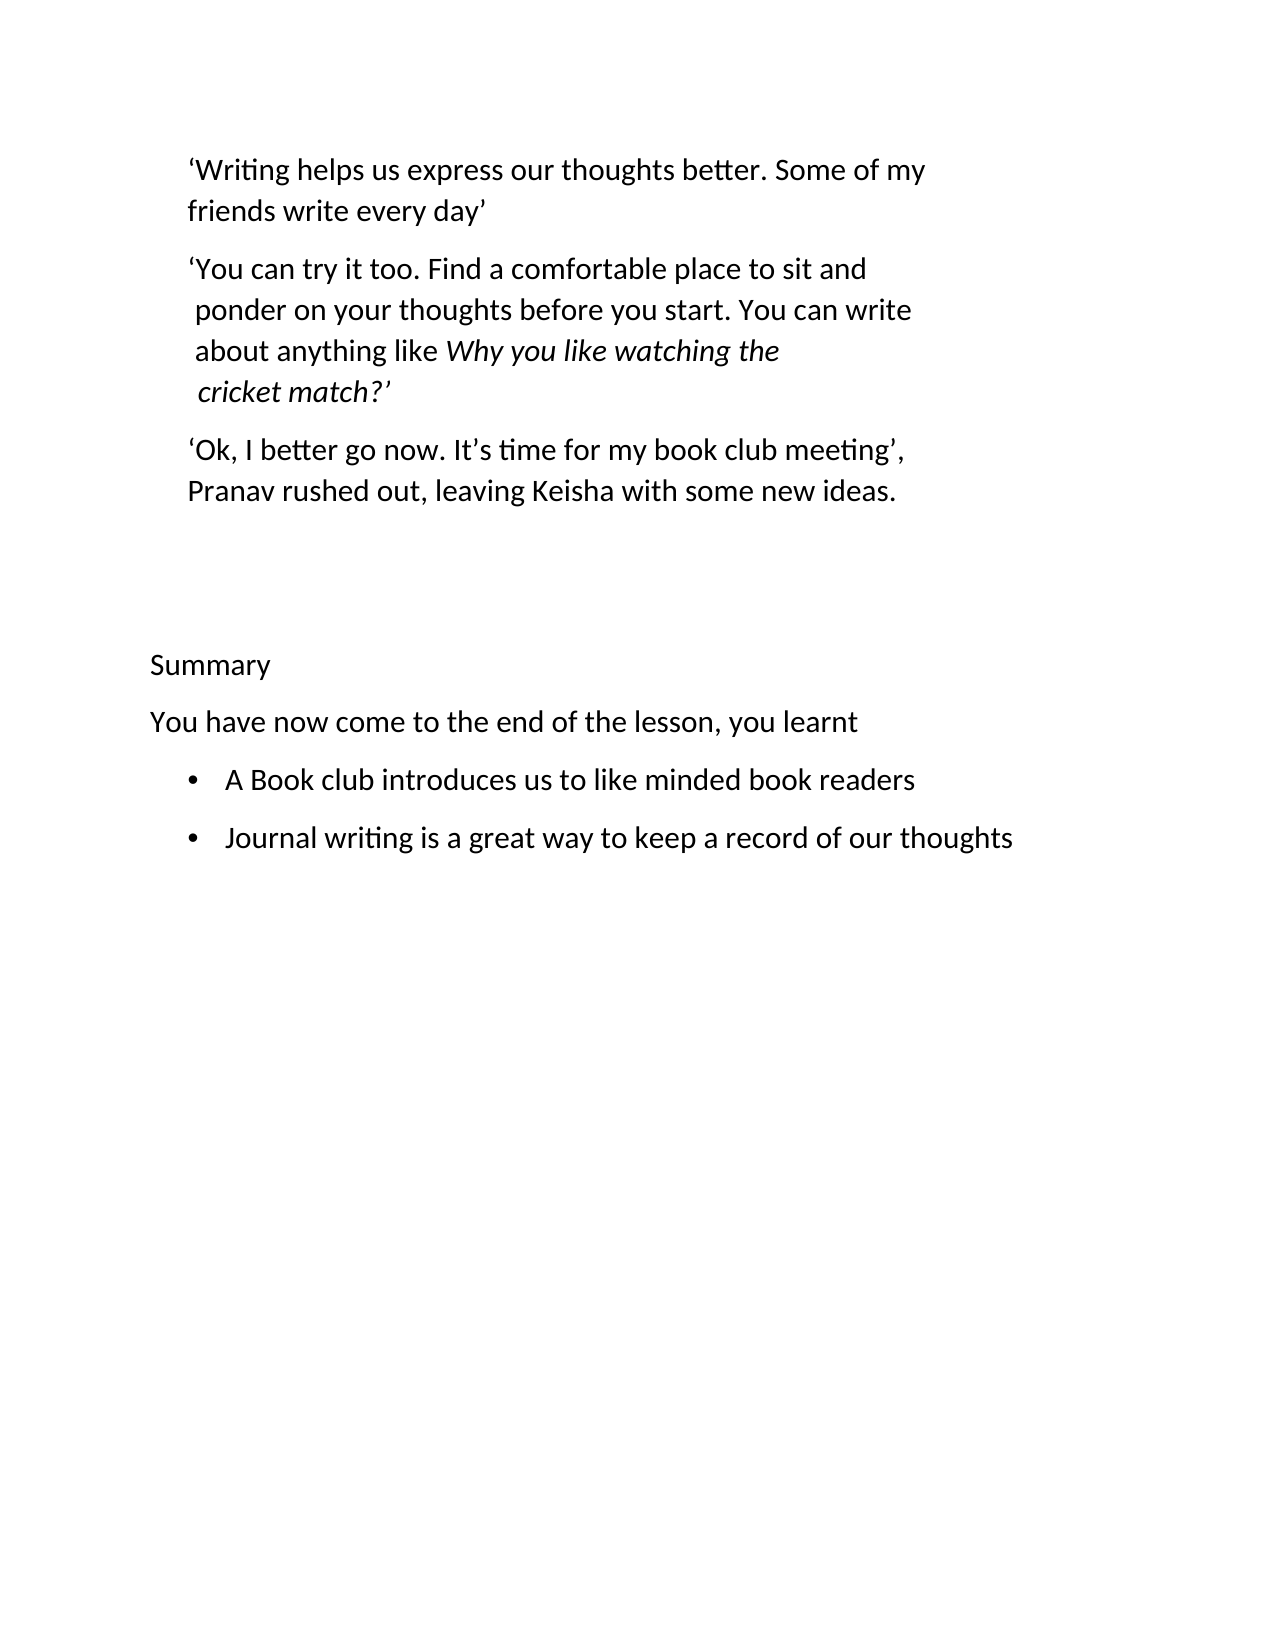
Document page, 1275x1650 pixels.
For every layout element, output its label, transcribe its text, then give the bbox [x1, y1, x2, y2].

text ‘Ok, I better go now. It’s time for my book club meeting’, Pranav rushed out, leaving Keisha with some new ideas. [187, 430, 1125, 509]
text Summary [150, 645, 1125, 683]
text ‘You can try it too. Find a comfortable place to sit and ponder on your thoughts before you start. You can write about anything like Why you like watching the cricket match?’ [187, 249, 1125, 411]
text ‘Writing helps us express our thoughts better. Some of my friends write every day’ [187, 150, 1125, 229]
list Journal writing is a great way to keep a record of our thoughts [187, 818, 1125, 856]
list A Book club introduces us to like minded book readers [187, 760, 1125, 798]
text You have now come to the end of the lesson, you learnt [150, 703, 1125, 741]
